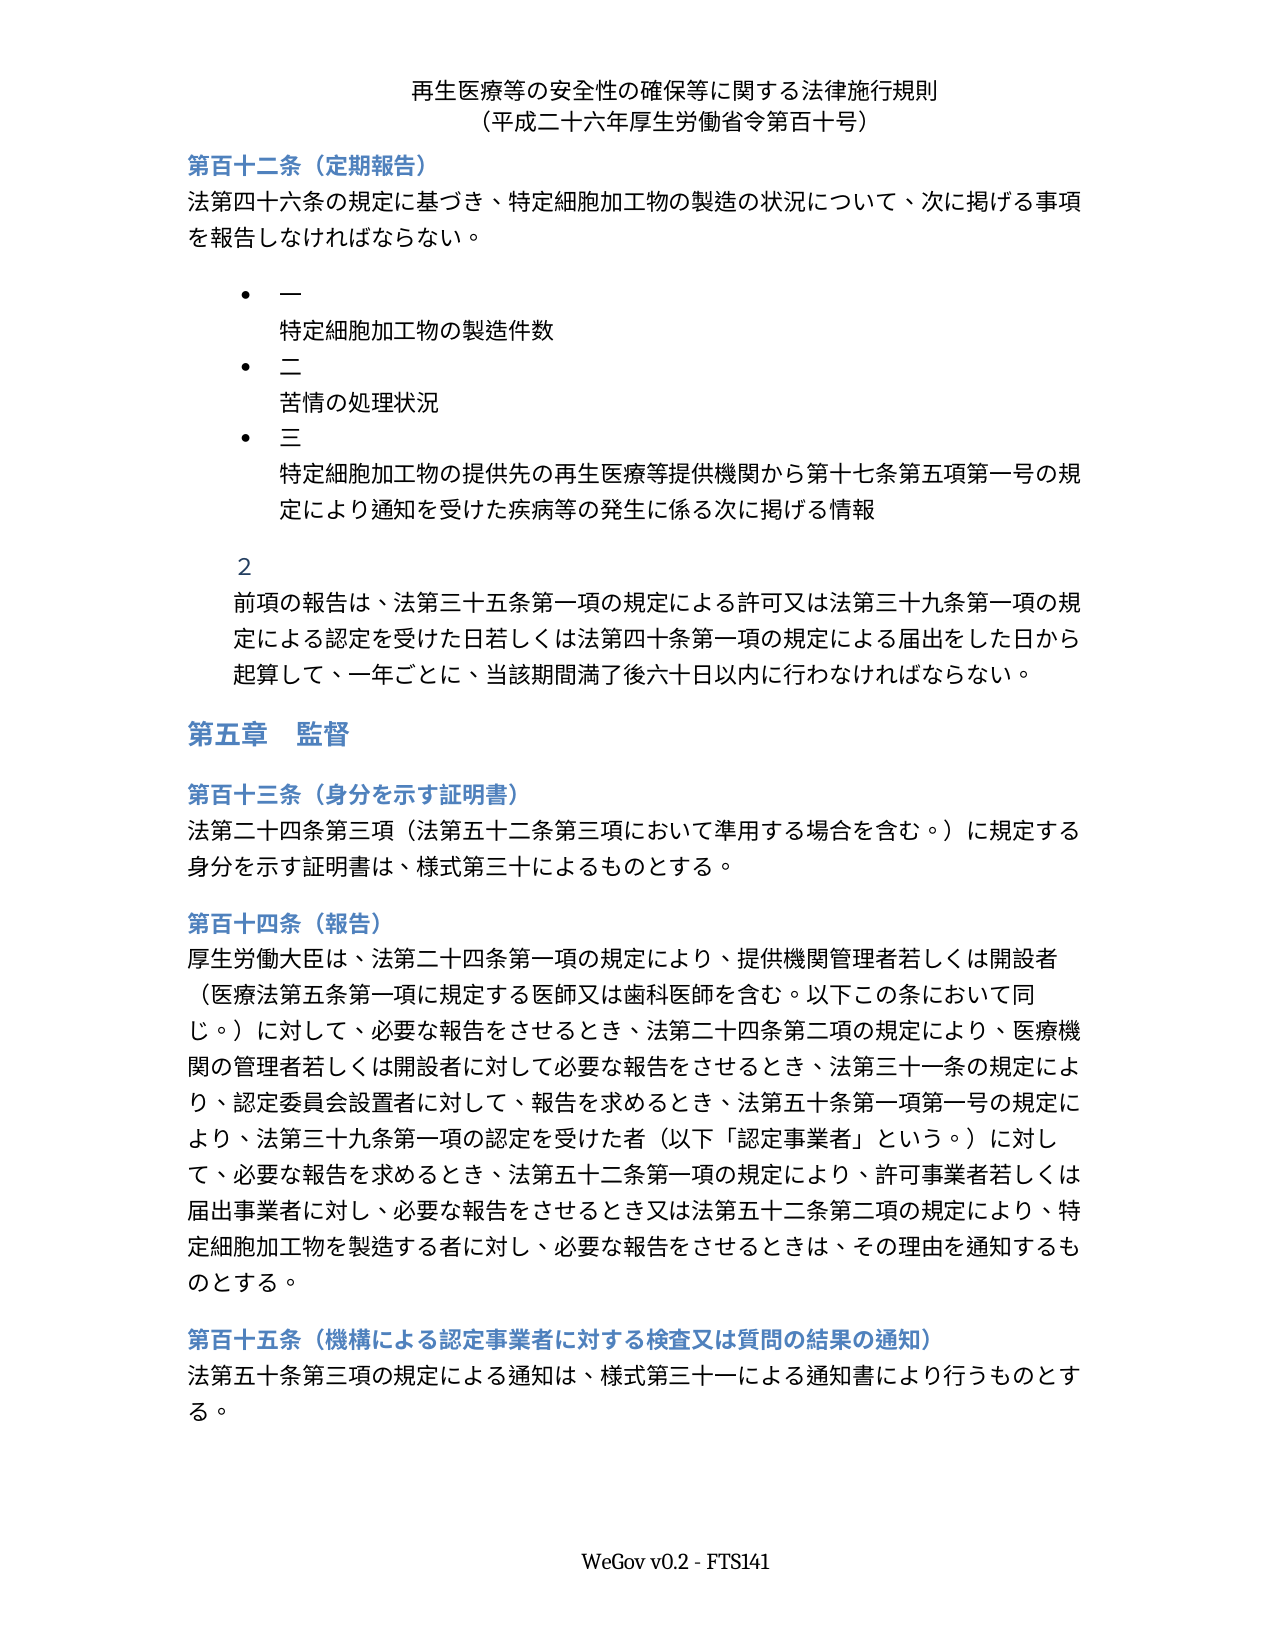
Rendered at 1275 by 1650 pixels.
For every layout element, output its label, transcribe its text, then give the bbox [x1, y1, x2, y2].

text 厚生労働大臣は、法第二十四条第一項の規定により、提供機関管理者若しくは開設者（医療法第五条第一項に規定する医師又は歯科医師を含む。以下この条において同じ。）に対して、必要な報告をさせるとき、法第二十四条第二項の規定により、医療機関の管理者若しくは開設者に対して必要な報告をさせるとき、法第三十一条の規定により、認定委員会設置者に対して、報告を求めるとき、法第五十条第一項第一号の規定により、法第三十九条第一項の認定を受けた者（以下「認定事業者」という。）に対して、必要な報告を求めるとき、法第五十二条第一項の規定により、許可事業者若しくは届出事業者に対し、必要な報告をさせるとき又は法第五十二条第二項の規定により、特定細胞加工物を製造する者に対し、必要な報告をさせるときは、その理由を通知するものとする。 [187, 943, 1087, 1298]
subtitle 第百十四条（報告） [187, 907, 1087, 939]
subtitle 第百十三条（身分を示す証明書） [187, 779, 1087, 810]
list 二 苦情の処理状況 [242, 351, 1087, 418]
list 一 特定細胞加工物の製造件数 [242, 279, 1087, 346]
subtitle 第百十五条（機構による認定事業者に対する検査又は質問の結果の通知） [187, 1324, 1087, 1355]
subtitle ２ [233, 551, 1087, 582]
subtitle 第百十二条（定期報告） [187, 150, 1087, 181]
list 三 特定細胞加工物の提供先の再生医療等提供機関から第十七条第五項第一号の規定により通知を受けた疾病等の発生に係る次に掲げる情報 [242, 422, 1087, 526]
text 法第四十六条の規定に基づき、特定細胞加工物の製造の状況について、次に掲げる事項を報告しなければならない。 [187, 186, 1087, 253]
text 法第五十条第三項の規定による通知は、様式第三十一による通知書により行うものとする。 [187, 1359, 1087, 1427]
text 前項の報告は、法第三十五条第一項の規定による許可又は法第三十九条第一項の規定による認定を受けた日若しくは法第四十条第一項の規定による届出をした日から起算して、一年ごとに、当該期間満了後六十日以内に行わなければならない。 [233, 587, 1087, 690]
text 法第二十四条第三項（法第五十二条第三項において準用する場合を含む。）に規定する身分を示す証明書は、様式第三十によるものとする。 [187, 815, 1087, 882]
subtitle 第五章 監督 [187, 716, 1087, 752]
